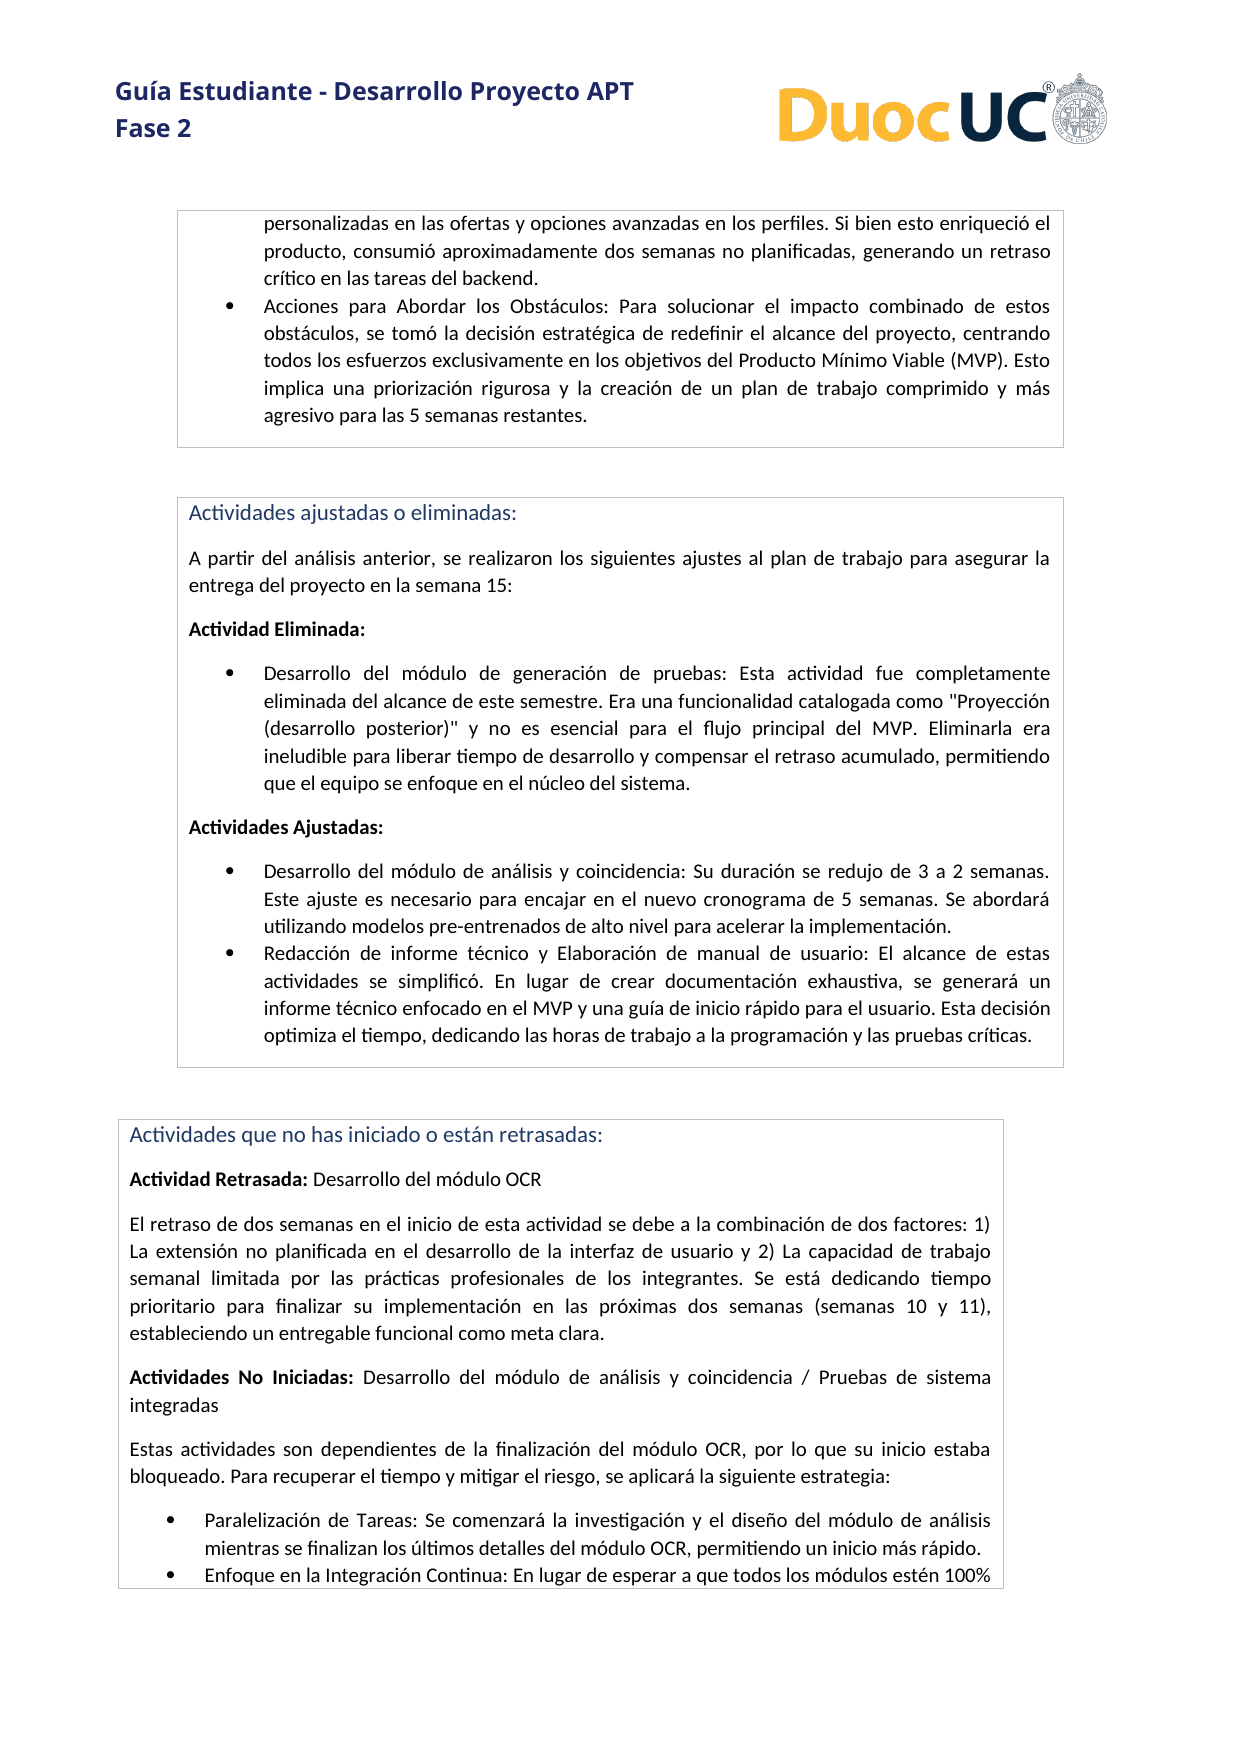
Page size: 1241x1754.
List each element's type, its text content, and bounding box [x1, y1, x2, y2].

picture [779, 73, 1107, 144]
table_header Actividades ajustadas o eliminadas: A partir del análisis anterior, se realizaron los siguientes ajustes al plan de trabajo para asegurar la entrega del proyecto en la semana 15: Actividad Eliminada: Desarrollo del módulo de generación de pruebas: Esta actividad fue completamente eliminada del alcance de este semestre. Era una funcionalidad catalogada como "Proyección (desarrollo posterior)" y no es esencial para el flujo principal del MVP. Eliminarla era ineludible para liberar tiempo de desarrollo y compensar el retraso acumulado, permitiendo que el equipo se enfoque en el núcleo del sistema. Actividades Ajustadas: Desarrollo del módulo de análisis y coincidencia: Su duración se redujo de 3 a 2 semanas. Este ajuste es necesario para encajar en el nuevo cronograma de 5 semanas. Se abordará utilizando modelos pre-entrenados de alto nivel para acelerar la implementación. Redacción de informe técnico y Elaboración de manual de usuario: El alcance de estas actividades se simplificó. En lugar de crear documentación exhaustiva, se generará un informe técnico enfocado en el MVP y una guía de inicio rápido para el usuario. Esta decisión optimiza el tiempo, dedicando las horas de trabajo a la programación y las pruebas críticas. [178, 498, 1063, 1067]
